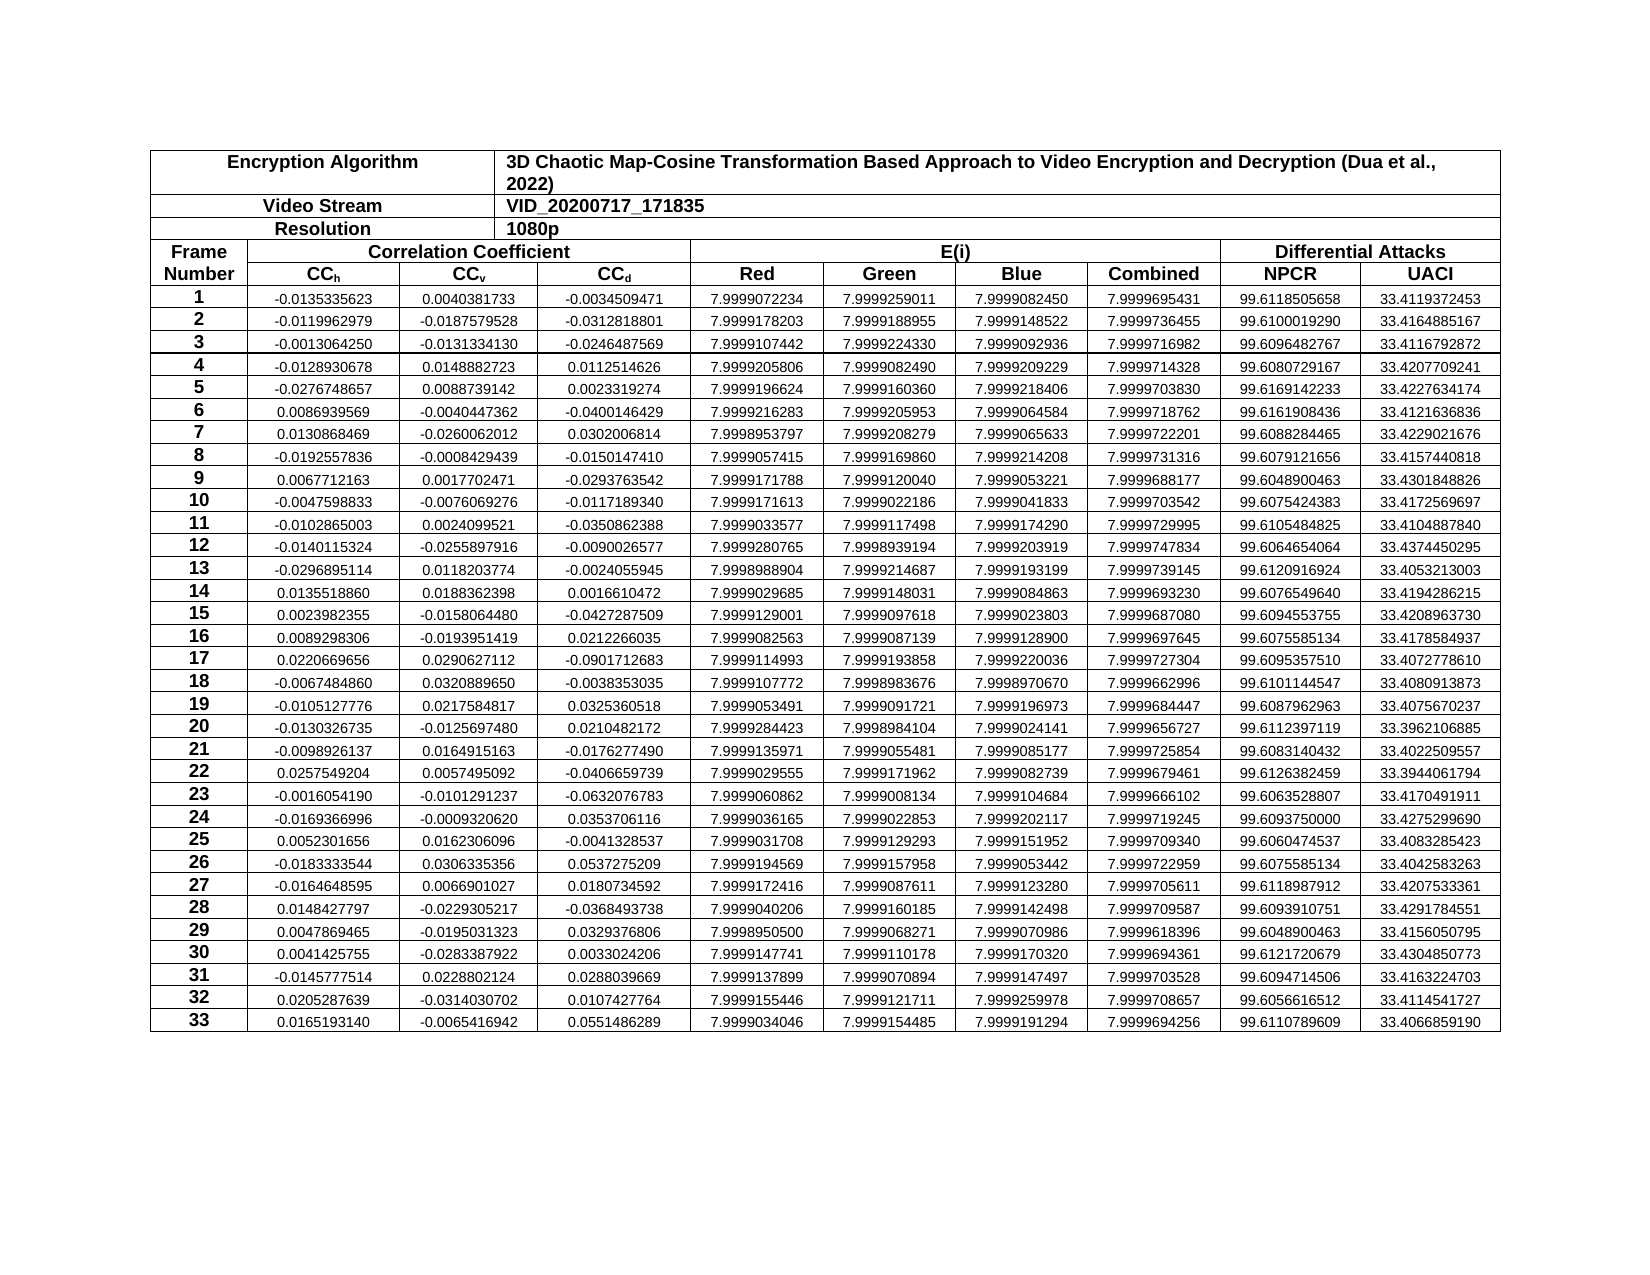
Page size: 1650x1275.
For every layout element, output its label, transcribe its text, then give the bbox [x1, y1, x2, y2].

table_cell VID_20200717_171835 [495, 195, 1500, 217]
table_cell 0.0165193140 [248, 1009, 399, 1031]
table_cell 33.4163224703 [1361, 964, 1500, 985]
table_cell 9 [151, 466, 247, 488]
table_cell 7.9999137899 [691, 964, 823, 985]
table_cell 7.9999687080 [1088, 602, 1220, 624]
table_cell 7.9999104684 [956, 783, 1087, 804]
table_cell 0.0057495092 [400, 760, 537, 782]
table_cell 7.9998970670 [956, 670, 1087, 691]
table_cell 99.6112397119 [1221, 715, 1360, 737]
table_cell Blue [956, 263, 1087, 284]
table_cell 7.9999694361 [1088, 941, 1220, 963]
table_cell 99.6101144547 [1221, 670, 1360, 691]
table_cell 99.6105484825 [1221, 512, 1360, 533]
table_cell -0.0260062012 [400, 421, 537, 443]
table_cell -0.0193951419 [400, 625, 537, 646]
table_cell 99.6093910751 [1221, 896, 1360, 917]
table_cell -0.0117189340 [538, 489, 690, 511]
table_cell 7.9999034046 [691, 1009, 823, 1031]
table_cell 7.9999259978 [956, 986, 1087, 1008]
table_cell 21 [151, 738, 247, 759]
table_cell Frame Number [151, 240, 247, 284]
table_cell -0.0296895114 [248, 557, 399, 578]
table_cell -0.0192557836 [248, 444, 399, 465]
table_cell 33 [151, 1009, 247, 1031]
table_cell 7 [151, 421, 247, 443]
table_cell 99.6087962963 [1221, 692, 1360, 714]
table_cell 99.6056616512 [1221, 986, 1360, 1008]
table_cell -0.0195031323 [400, 919, 537, 940]
table_cell 33.4116792872 [1361, 331, 1500, 352]
table_cell -0.0065416942 [400, 1009, 537, 1031]
table_cell 20 [151, 715, 247, 737]
table_cell 7.9999024141 [956, 715, 1087, 737]
table_cell 7.9998939194 [824, 534, 955, 556]
table_cell 26 [151, 851, 247, 872]
table_cell 0.0188362398 [400, 580, 537, 601]
table_cell 99.6118505658 [1221, 286, 1360, 307]
table_cell 0.0164915163 [400, 738, 537, 759]
table_cell 7.9999147741 [691, 941, 823, 963]
table_cell -0.0016054190 [248, 783, 399, 804]
table_cell 7.9999220036 [956, 647, 1087, 669]
table_cell 0.0353706116 [538, 806, 690, 827]
table_cell -0.0246487569 [538, 331, 690, 352]
table_cell 33.3962106885 [1361, 715, 1500, 737]
table_cell 7.9999031708 [691, 828, 823, 850]
table_cell 33.4080913873 [1361, 670, 1500, 691]
table_cell 99.6100019290 [1221, 308, 1360, 330]
table_cell 0.0325360518 [538, 692, 690, 714]
table_cell -0.0135335623 [248, 286, 399, 307]
table_cell -0.0119962979 [248, 308, 399, 330]
table_cell 7.9999716982 [1088, 331, 1220, 352]
table_cell 99.6083140432 [1221, 738, 1360, 759]
table_cell 7.9999053442 [956, 851, 1087, 872]
table_cell 7.9999216283 [691, 399, 823, 420]
table_cell 22 [151, 760, 247, 782]
table_cell -0.0009320620 [400, 806, 537, 827]
table_cell 7.9999022186 [824, 489, 955, 511]
table_cell 0.0551486289 [538, 1009, 690, 1031]
table_cell 0.0024099521 [400, 512, 537, 533]
table_cell 7.9998950500 [691, 919, 823, 940]
table_cell 0.0118203774 [400, 557, 537, 578]
table_cell 7.9999053221 [956, 466, 1087, 488]
table_cell 7.9999040206 [691, 896, 823, 917]
table_cell 33.4275299690 [1361, 806, 1500, 827]
table_cell 7.9999117498 [824, 512, 955, 533]
table_cell 18 [151, 670, 247, 691]
table_cell 7.9998983676 [824, 670, 955, 691]
table_cell 33.4208963730 [1361, 602, 1500, 624]
table_cell 33.4104887840 [1361, 512, 1500, 533]
table_cell 7.9999729995 [1088, 512, 1220, 533]
table_cell 7.9999178203 [691, 308, 823, 330]
table_cell 7.9999731316 [1088, 444, 1220, 465]
table_cell 7.9999705611 [1088, 873, 1220, 895]
table_cell -0.0400146429 [538, 399, 690, 420]
table_cell 0.0537275209 [538, 851, 690, 872]
table_cell 0.0148882723 [400, 354, 537, 375]
table_cell 7.9999154485 [824, 1009, 955, 1031]
table_cell 7.9999160360 [824, 376, 955, 398]
table_cell 99.6048900463 [1221, 466, 1360, 488]
table_cell 0.0033024206 [538, 941, 690, 963]
table_cell 7.9999171962 [824, 760, 955, 782]
table_cell 0.0220669656 [248, 647, 399, 669]
table_cell 7.9999719245 [1088, 806, 1220, 827]
table_cell 1080p [495, 218, 1500, 239]
table_cell 7.9999107442 [691, 331, 823, 352]
table_cell 99.6096482767 [1221, 331, 1360, 352]
table_cell -0.0901712683 [538, 647, 690, 669]
table_cell 7.9999202117 [956, 806, 1087, 827]
table_cell 14 [151, 580, 247, 601]
table_cell 7.9999679461 [1088, 760, 1220, 782]
table_cell 33.4156050795 [1361, 919, 1500, 940]
table_cell 7.9999129293 [824, 828, 955, 850]
table_cell 33.4075670237 [1361, 692, 1500, 714]
table_cell 7.9999697645 [1088, 625, 1220, 646]
table_cell 7.9999110178 [824, 941, 955, 963]
table_cell 7.9999703528 [1088, 964, 1220, 985]
table_cell -0.0130326735 [248, 715, 399, 737]
table_cell 0.0228802124 [400, 964, 537, 985]
table_cell 7.9999203919 [956, 534, 1087, 556]
table_cell 7.9999708657 [1088, 986, 1220, 1008]
table_cell 7.9999053491 [691, 692, 823, 714]
table_cell 19 [151, 692, 247, 714]
table_cell -0.0101291237 [400, 783, 537, 804]
table_cell 0.0180734592 [538, 873, 690, 895]
table_cell -0.0314030702 [400, 986, 537, 1008]
table_cell 99.6093750000 [1221, 806, 1360, 827]
table_cell 7.9999022853 [824, 806, 955, 827]
table_cell 10 [151, 489, 247, 511]
table_cell 0.0016610472 [538, 580, 690, 601]
table_cell 99.6095357510 [1221, 647, 1360, 669]
table_cell 99.6075424383 [1221, 489, 1360, 511]
table_cell -0.0128930678 [248, 354, 399, 375]
table_cell Combined [1088, 263, 1220, 284]
table_cell 0.0288039669 [538, 964, 690, 985]
table_cell 0.0041425755 [248, 941, 399, 963]
table_cell 7.9999205806 [691, 354, 823, 375]
table_cell 7.9999736455 [1088, 308, 1220, 330]
table_cell 7.9999259011 [824, 286, 955, 307]
table_cell 33.4119372453 [1361, 286, 1500, 307]
table_cell 33.4207709241 [1361, 354, 1500, 375]
table_cell 7.9999097618 [824, 602, 955, 624]
table_cell 7.9999174290 [956, 512, 1087, 533]
table_cell 7.9999196624 [691, 376, 823, 398]
table_cell 1 [151, 286, 247, 307]
table_cell 0.0135518860 [248, 580, 399, 601]
table_cell -0.0312818801 [538, 308, 690, 330]
table_cell 7.9999082450 [956, 286, 1087, 307]
table_cell 7.9999121711 [824, 986, 955, 1008]
table_cell -0.0024055945 [538, 557, 690, 578]
table_cell 99.6080729167 [1221, 354, 1360, 375]
table_cell 7.9999280765 [691, 534, 823, 556]
table_cell 15 [151, 602, 247, 624]
table_cell 0.0130868469 [248, 421, 399, 443]
table_cell 7.9999695431 [1088, 286, 1220, 307]
table_cell 7.9999072234 [691, 286, 823, 307]
table_cell 99.6118987912 [1221, 873, 1360, 895]
table_cell -0.0008429439 [400, 444, 537, 465]
table_cell 6 [151, 399, 247, 420]
table_cell CCh [248, 263, 399, 284]
table_cell 7.9999718762 [1088, 399, 1220, 420]
table_cell 99.6048900463 [1221, 919, 1360, 940]
table_cell 99.6060474537 [1221, 828, 1360, 850]
table_cell 25 [151, 828, 247, 850]
table_cell 33.4291784551 [1361, 896, 1500, 917]
table_cell 0.0257549204 [248, 760, 399, 782]
table_cell 7.9999214208 [956, 444, 1087, 465]
table_cell 33.4301848826 [1361, 466, 1500, 488]
table_cell 2 [151, 308, 247, 330]
table_cell 7.9999033577 [691, 512, 823, 533]
table_cell 0.0210482172 [538, 715, 690, 737]
table_cell 33.4178584937 [1361, 625, 1500, 646]
table_cell 7.9999087611 [824, 873, 955, 895]
table_cell 28 [151, 896, 247, 917]
table_cell -0.0229305217 [400, 896, 537, 917]
table_cell 33.4042583263 [1361, 851, 1500, 872]
table_cell 0.0088739142 [400, 376, 537, 398]
table_cell -0.0255897916 [400, 534, 537, 556]
table_cell 33.4374450295 [1361, 534, 1500, 556]
table_cell 33.4022509557 [1361, 738, 1500, 759]
table_cell 7.9999284423 [691, 715, 823, 737]
table_cell 7.9999218406 [956, 376, 1087, 398]
table_cell Differential Attacks [1221, 240, 1500, 262]
table_cell 99.6064654064 [1221, 534, 1360, 556]
table_cell 3 [151, 331, 247, 352]
table_cell 99.6079121656 [1221, 444, 1360, 465]
table_cell 33.4114541727 [1361, 986, 1500, 1008]
table_cell 0.0290627112 [400, 647, 537, 669]
table_cell 7.9999065633 [956, 421, 1087, 443]
table_cell 7.9999703830 [1088, 376, 1220, 398]
table_cell 99.6075585134 [1221, 625, 1360, 646]
table_cell 7.9999170320 [956, 941, 1087, 963]
table_cell 7.9999064584 [956, 399, 1087, 420]
table_cell 7.9999714328 [1088, 354, 1220, 375]
table_cell 7.9999739145 [1088, 557, 1220, 578]
table_cell 7.9999068271 [824, 919, 955, 940]
table_cell -0.0276748657 [248, 376, 399, 398]
table_cell 7.9999662996 [1088, 670, 1220, 691]
table_cell 7.9999041833 [956, 489, 1087, 511]
table_cell 99.6120916924 [1221, 557, 1360, 578]
table_cell 8 [151, 444, 247, 465]
table_cell 7.9999157958 [824, 851, 955, 872]
table_cell -0.0169366996 [248, 806, 399, 827]
table_cell 7.9999008134 [824, 783, 955, 804]
table_cell 33.4229021676 [1361, 421, 1500, 443]
table_cell 7.9999722959 [1088, 851, 1220, 872]
table_cell -0.0632076783 [538, 783, 690, 804]
table_cell -0.0368493738 [538, 896, 690, 917]
table_cell 7.9999722201 [1088, 421, 1220, 443]
table_cell 27 [151, 873, 247, 895]
table_cell 31 [151, 964, 247, 985]
table_cell 7.9999618396 [1088, 919, 1220, 940]
table_cell 7.9999709340 [1088, 828, 1220, 850]
table_cell 33.4066859190 [1361, 1009, 1500, 1031]
table_cell 99.6094714506 [1221, 964, 1360, 985]
table_cell 0.0067712163 [248, 466, 399, 488]
table_cell 7.9999085177 [956, 738, 1087, 759]
table_cell 0.0212266035 [538, 625, 690, 646]
table_cell 7.9999727304 [1088, 647, 1220, 669]
table_cell Green [824, 263, 955, 284]
table_cell -0.0406659739 [538, 760, 690, 782]
table_cell 33.4053213003 [1361, 557, 1500, 578]
table_cell 0.0162306096 [400, 828, 537, 850]
table_cell 7.9999029685 [691, 580, 823, 601]
table_cell 7.9999684447 [1088, 692, 1220, 714]
table_cell -0.0102865003 [248, 512, 399, 533]
table_cell 0.0066901027 [400, 873, 537, 895]
table_cell 7.9998984104 [824, 715, 955, 737]
table_cell -0.0158064480 [400, 602, 537, 624]
table_cell 7.9999128900 [956, 625, 1087, 646]
table_cell 7.9999148031 [824, 580, 955, 601]
table_cell 30 [151, 941, 247, 963]
table_cell 7.9999169860 [824, 444, 955, 465]
table_cell 7.9999188955 [824, 308, 955, 330]
table_cell CCv [400, 263, 537, 284]
table_cell 0.0148427797 [248, 896, 399, 917]
table_cell 17 [151, 647, 247, 669]
table_cell -0.0145777514 [248, 964, 399, 985]
table_cell 33.4172569697 [1361, 489, 1500, 511]
table_cell 7.9999208279 [824, 421, 955, 443]
table_cell Correlation Coefficient [248, 240, 690, 262]
table_cell 0.0052301656 [248, 828, 399, 850]
table_cell 7.9999129001 [691, 602, 823, 624]
table_cell 23 [151, 783, 247, 804]
table_cell 7.9999092936 [956, 331, 1087, 352]
table_cell -0.0350862388 [538, 512, 690, 533]
table_cell 0.0047869465 [248, 919, 399, 940]
table_cell -0.0150147410 [538, 444, 690, 465]
table_cell 99.6161908436 [1221, 399, 1360, 420]
table_cell -0.0040447362 [400, 399, 537, 420]
table_cell 7.9999082490 [824, 354, 955, 375]
table_cell -0.0131334130 [400, 331, 537, 352]
table_cell 7.9999087139 [824, 625, 955, 646]
table_cell 7.9999193858 [824, 647, 955, 669]
table_cell 7.9999209229 [956, 354, 1087, 375]
table_cell -0.0076069276 [400, 489, 537, 511]
table_cell 7.9999205953 [824, 399, 955, 420]
table_cell Video Stream [151, 195, 494, 217]
table_cell -0.0013064250 [248, 331, 399, 352]
table_cell 7.9998988904 [691, 557, 823, 578]
table_cell -0.0034509471 [538, 286, 690, 307]
table_cell 33.4227634174 [1361, 376, 1500, 398]
table_cell NPCR [1221, 263, 1360, 284]
table_cell 7.9999171788 [691, 466, 823, 488]
table_cell 7.9999191294 [956, 1009, 1087, 1031]
table_cell 33.4170491911 [1361, 783, 1500, 804]
table_cell 7.9999666102 [1088, 783, 1220, 804]
table_cell 7.9999060862 [691, 783, 823, 804]
table_cell 99.6110789609 [1221, 1009, 1360, 1031]
table_cell 99.6169142233 [1221, 376, 1360, 398]
table_cell 12 [151, 534, 247, 556]
table_cell 7.9999082563 [691, 625, 823, 646]
table_cell 33.4194286215 [1361, 580, 1500, 601]
table_cell 33.4157440818 [1361, 444, 1500, 465]
table_cell 24 [151, 806, 247, 827]
table_cell 7.9998953797 [691, 421, 823, 443]
table_cell 7.9999084863 [956, 580, 1087, 601]
table_cell 7.9999688177 [1088, 466, 1220, 488]
table_cell 7.9999055481 [824, 738, 955, 759]
table_cell -0.0125697480 [400, 715, 537, 737]
table_cell 7.9999694256 [1088, 1009, 1220, 1031]
table_cell 33.4164885167 [1361, 308, 1500, 330]
table_cell 99.6121720679 [1221, 941, 1360, 963]
table_cell 0.0217584817 [400, 692, 537, 714]
table_cell 0.0306335356 [400, 851, 537, 872]
table_cell 7.9999091721 [824, 692, 955, 714]
table_cell -0.0047598833 [248, 489, 399, 511]
table_cell Red [691, 263, 823, 284]
table_cell 0.0302006814 [538, 421, 690, 443]
table_cell 16 [151, 625, 247, 646]
table_cell 7.9999142498 [956, 896, 1087, 917]
table_cell 5 [151, 376, 247, 398]
table_cell 7.9999123280 [956, 873, 1087, 895]
table_cell -0.0098926137 [248, 738, 399, 759]
table_cell 33.4207533361 [1361, 873, 1500, 895]
table_cell 7.9999114993 [691, 647, 823, 669]
table_cell 7.9999023803 [956, 602, 1087, 624]
table_cell -0.0427287509 [538, 602, 690, 624]
table_cell -0.0187579528 [400, 308, 537, 330]
table_cell 7.9999147497 [956, 964, 1087, 985]
table_cell -0.0183333544 [248, 851, 399, 872]
table_cell Resolution [151, 218, 494, 239]
table_cell 7.9999057415 [691, 444, 823, 465]
table_cell 7.9999747834 [1088, 534, 1220, 556]
table_cell 7.9999656727 [1088, 715, 1220, 737]
table_cell 7.9999172416 [691, 873, 823, 895]
table_cell 7.9999120040 [824, 466, 955, 488]
table_cell E(i) [691, 240, 1220, 262]
table_cell 99.6076549640 [1221, 580, 1360, 601]
table_cell 4 [151, 354, 247, 375]
table_cell 7.9999135971 [691, 738, 823, 759]
table_cell 0.0023319274 [538, 376, 690, 398]
table_cell 7.9999082739 [956, 760, 1087, 782]
table_cell 7.9999693230 [1088, 580, 1220, 601]
table_cell 7.9999107772 [691, 670, 823, 691]
table_cell 7.9999194569 [691, 851, 823, 872]
table_cell -0.0283387922 [400, 941, 537, 963]
table_cell 0.0205287639 [248, 986, 399, 1008]
table_cell 7.9999171613 [691, 489, 823, 511]
table_cell 7.9999193199 [956, 557, 1087, 578]
table_cell 7.9999709587 [1088, 896, 1220, 917]
table_cell 0.0112514626 [538, 354, 690, 375]
table_cell CCd [538, 263, 690, 284]
table_cell -0.0090026577 [538, 534, 690, 556]
table_cell 7.9999151952 [956, 828, 1087, 850]
table_cell 0.0329376806 [538, 919, 690, 940]
table_cell 33.4083285423 [1361, 828, 1500, 850]
table_cell -0.0038353035 [538, 670, 690, 691]
table_cell 7.9999070986 [956, 919, 1087, 940]
table_cell 7.9999196973 [956, 692, 1087, 714]
table_cell UACI [1361, 263, 1500, 284]
table_cell 0.0107427764 [538, 986, 690, 1008]
table_cell 7.9999214687 [824, 557, 955, 578]
table_cell -0.0164648595 [248, 873, 399, 895]
table_cell 0.0040381733 [400, 286, 537, 307]
table_cell -0.0067484860 [248, 670, 399, 691]
table_cell 0.0320889650 [400, 670, 537, 691]
table_cell 7.9999725854 [1088, 738, 1220, 759]
table_cell 0.0017702471 [400, 466, 537, 488]
table_cell 33.3944061794 [1361, 760, 1500, 782]
table_cell 99.6075585134 [1221, 851, 1360, 872]
table_cell 7.9999703542 [1088, 489, 1220, 511]
table_cell 7.9999155446 [691, 986, 823, 1008]
table_cell 7.9999036165 [691, 806, 823, 827]
table_cell -0.0176277490 [538, 738, 690, 759]
table_cell 99.6094553755 [1221, 602, 1360, 624]
table_cell 32 [151, 986, 247, 1008]
table_cell 7.9999148522 [956, 308, 1087, 330]
table_cell 7.9999070894 [824, 964, 955, 985]
table_cell 7.9999224330 [824, 331, 955, 352]
table_cell 29 [151, 919, 247, 940]
table_cell 11 [151, 512, 247, 533]
table_cell 33.4304850773 [1361, 941, 1500, 963]
table_cell 7.9999029555 [691, 760, 823, 782]
table_cell 0.0023982355 [248, 602, 399, 624]
table_header Encryption Algorithm [151, 151, 494, 194]
table_cell 7.9999160185 [824, 896, 955, 917]
table_cell -0.0140115324 [248, 534, 399, 556]
table_cell 99.6088284465 [1221, 421, 1360, 443]
table_cell 33.4121636836 [1361, 399, 1500, 420]
table_cell 99.6126382459 [1221, 760, 1360, 782]
table_cell 0.0086939569 [248, 399, 399, 420]
table_cell 0.0089298306 [248, 625, 399, 646]
table_header 3D Chaotic Map-Cosine Transformation Based Approach to Video Encryption and Decryption (Dua et al., 2022) [495, 151, 1500, 194]
table_cell 33.4072778610 [1361, 647, 1500, 669]
table_cell -0.0105127776 [248, 692, 399, 714]
table_cell 13 [151, 557, 247, 578]
table_cell 99.6063528807 [1221, 783, 1360, 804]
table_cell -0.0041328537 [538, 828, 690, 850]
table_cell -0.0293763542 [538, 466, 690, 488]
